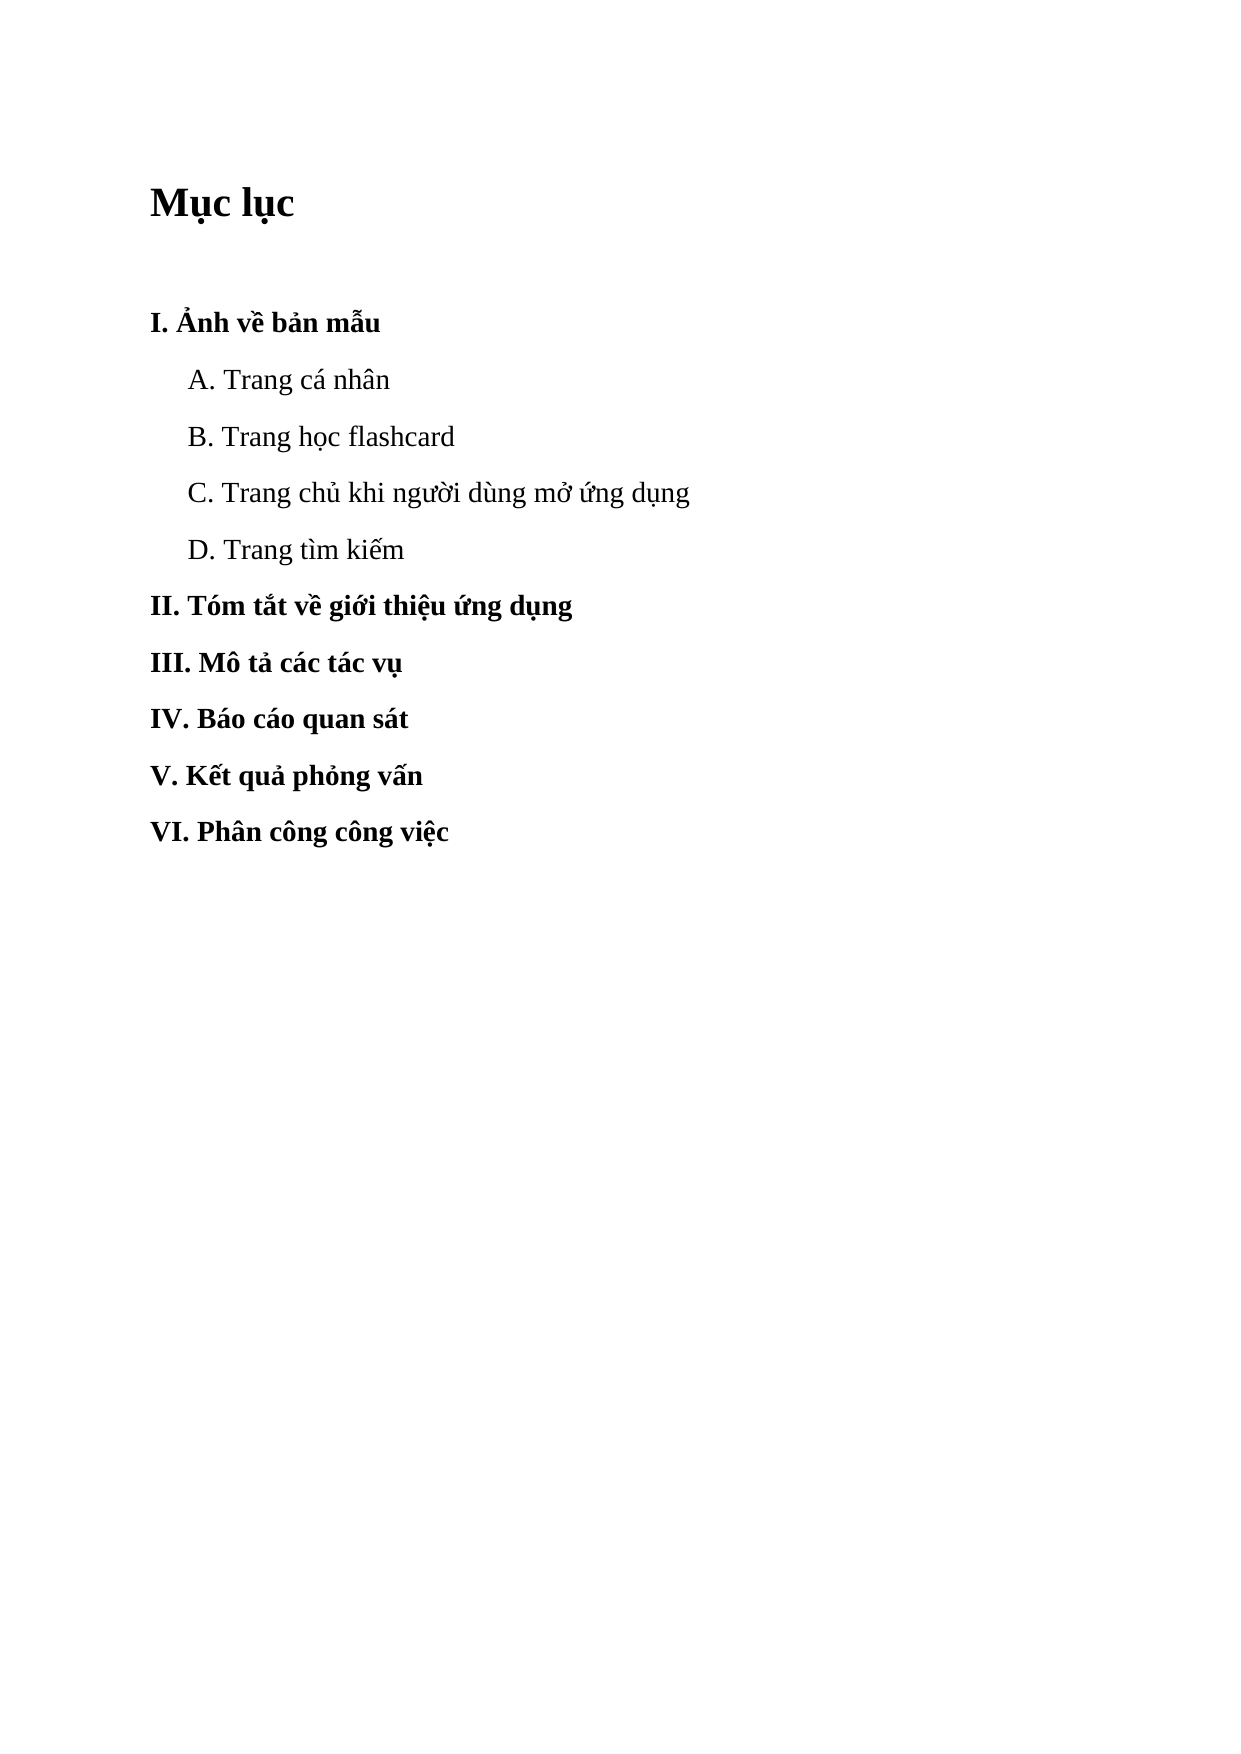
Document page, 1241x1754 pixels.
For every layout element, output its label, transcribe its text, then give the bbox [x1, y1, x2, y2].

text Mục lục [150, 177, 1090, 225]
